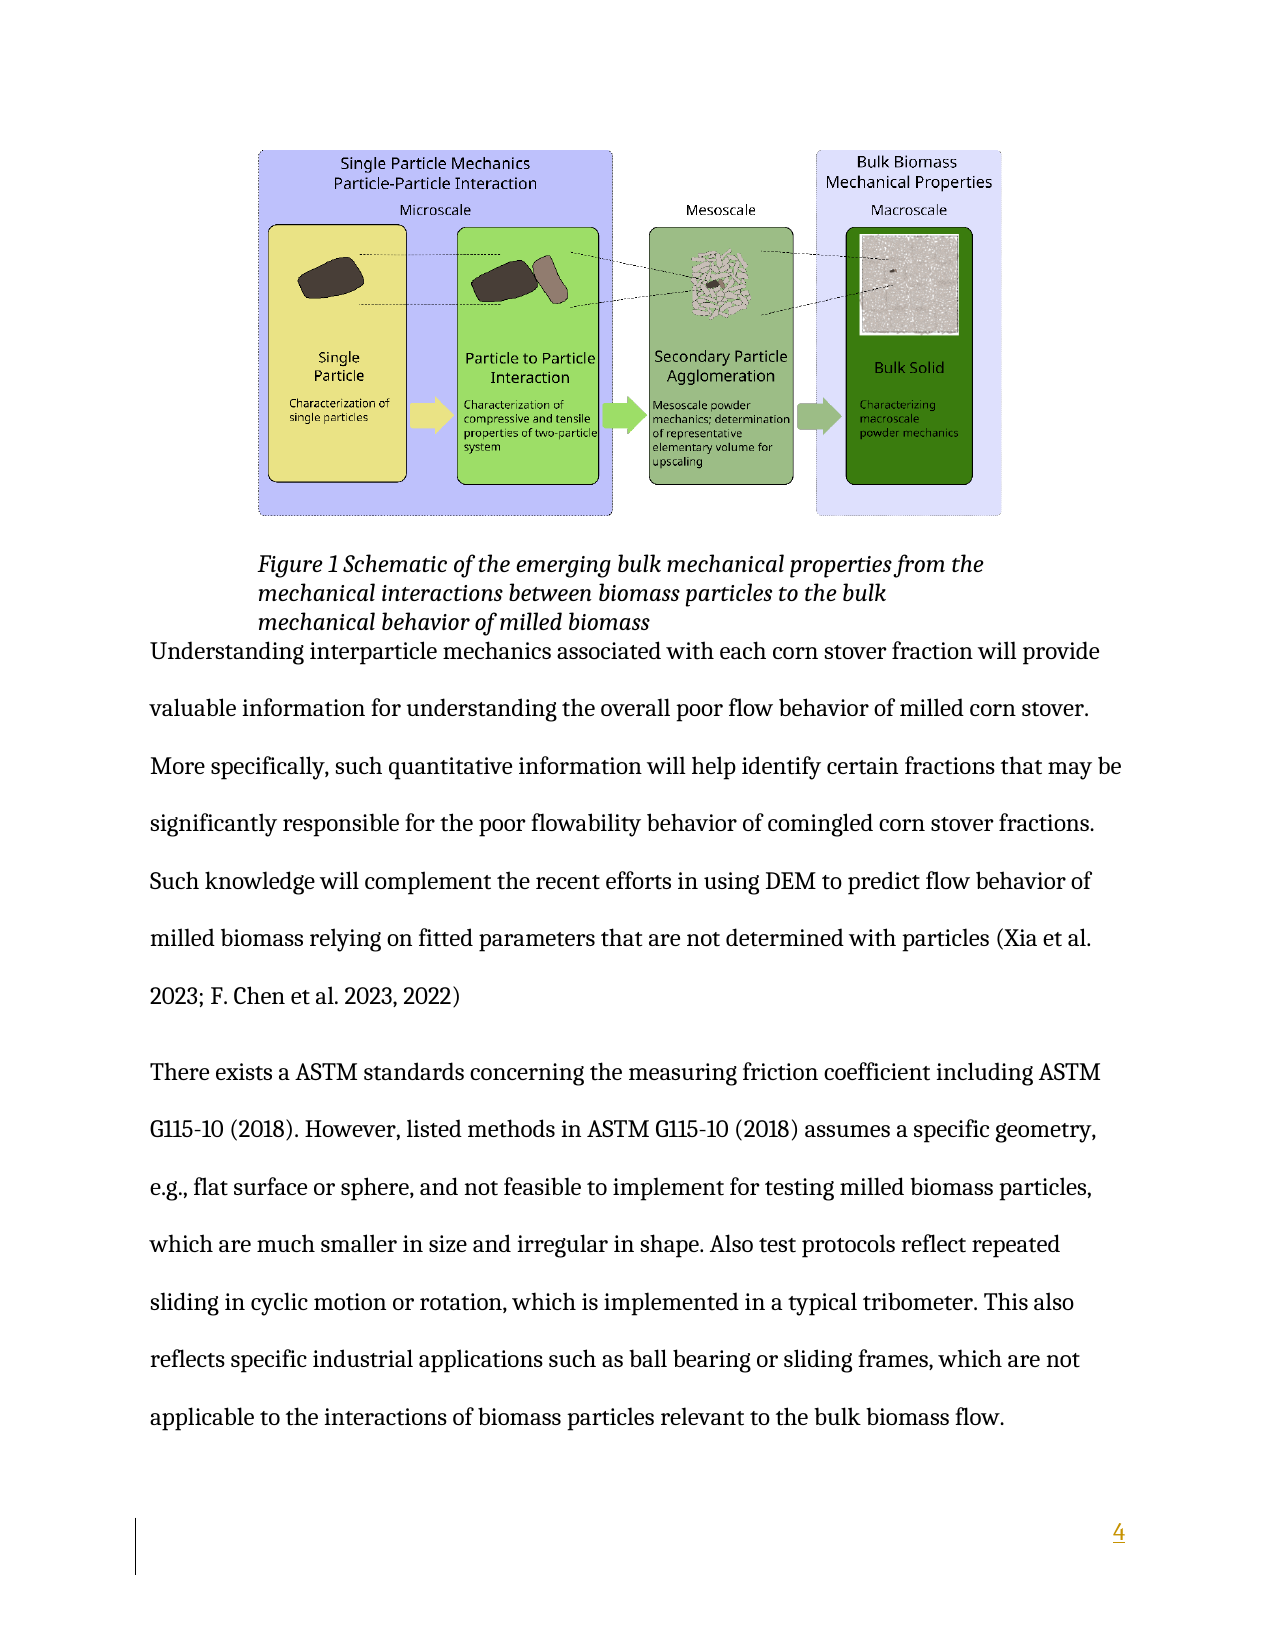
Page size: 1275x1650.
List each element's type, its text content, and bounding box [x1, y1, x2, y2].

picture [258, 150, 1002, 516]
text There exists a ASTM standards concerning the measuring friction coefficient including ASTM G115-10 (2018). However, listed methods in ASTM G115-10 (2018) assumes a specific geometry, e.g., flat surface or sphere, and not feasible to implement for testing milled biomass particles, which are much smaller in size and irregular in shape. Also test protocols reflect repeated sliding in cyclic motion or rotation, which is implemented in a typical tribometer. This also reflects specific industrial applications such as ball bearing or sliding frames, which are not applicable to the interactions of biomass particles relevant to the bulk biomass flow. [150, 1058, 1125, 1432]
